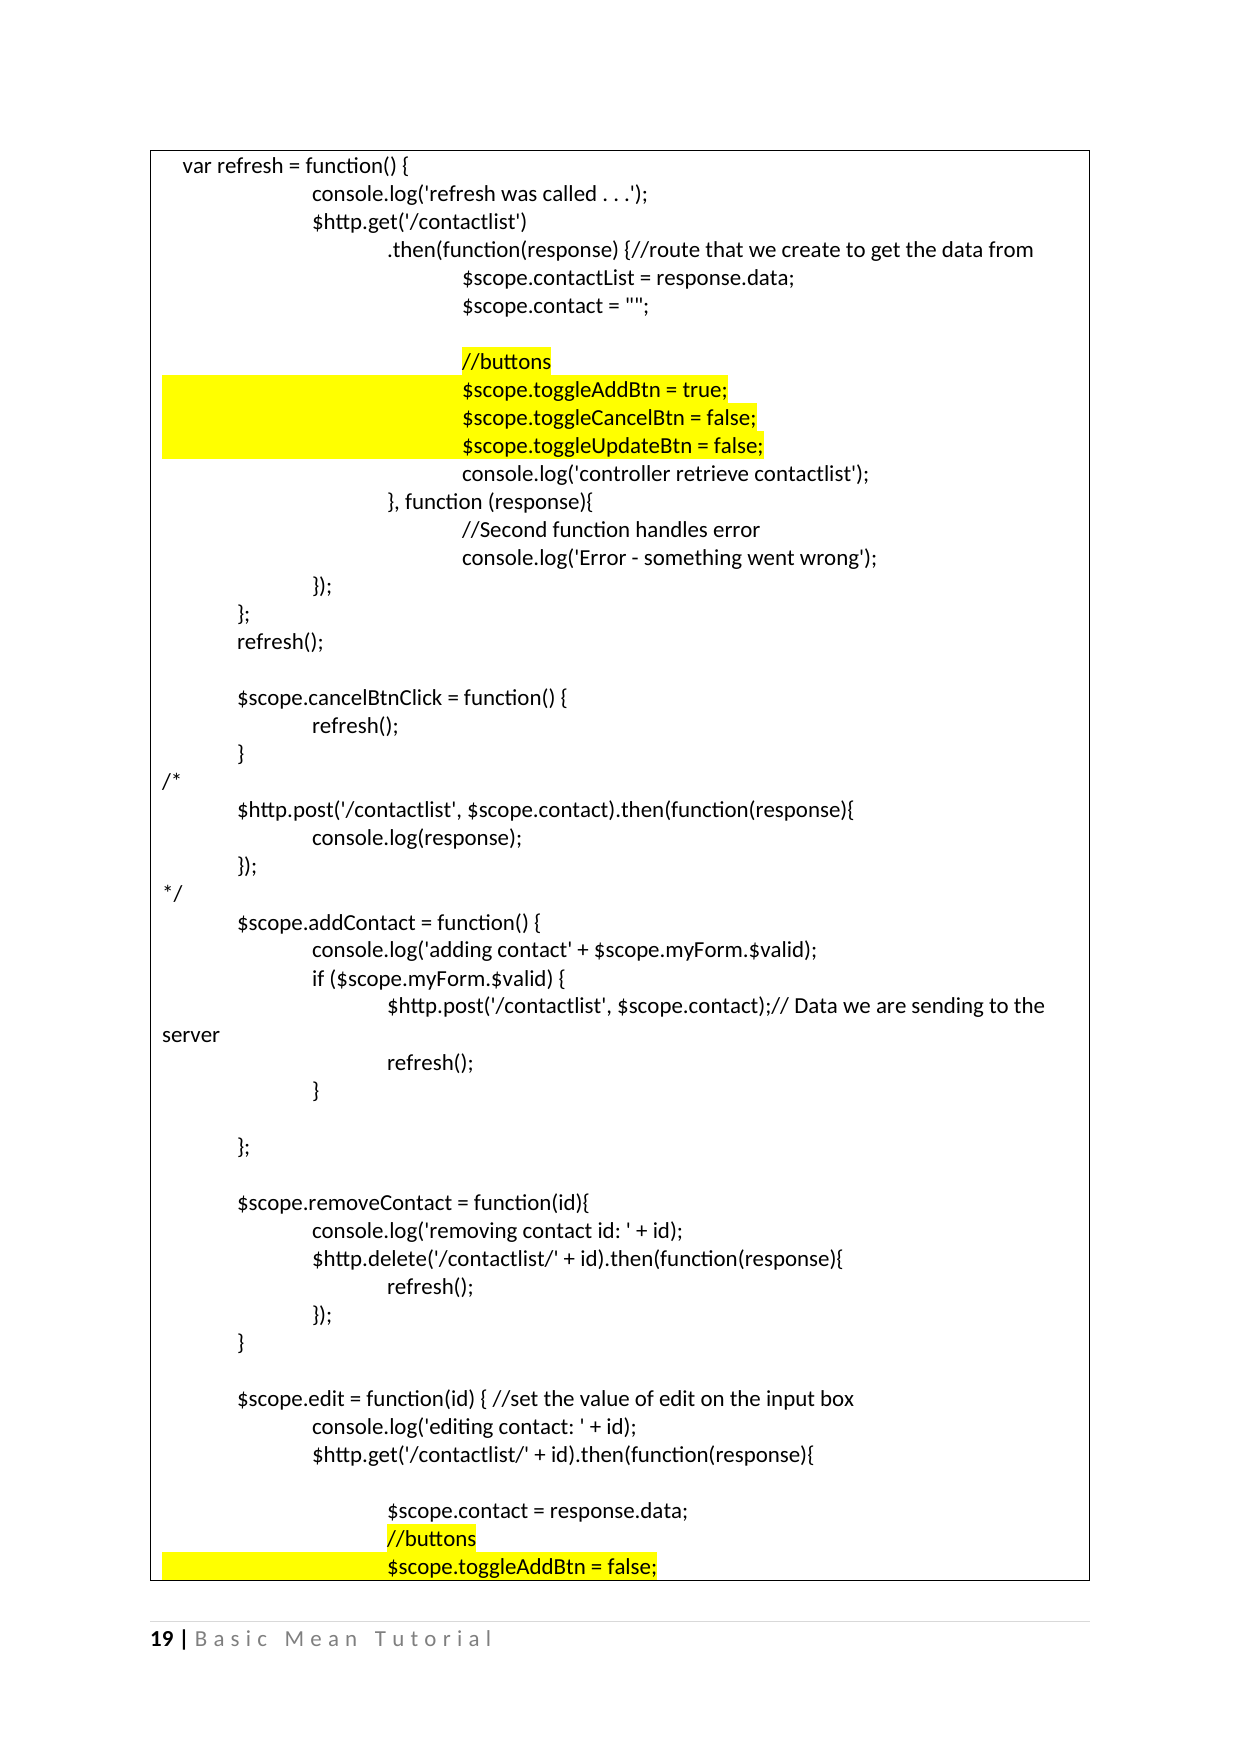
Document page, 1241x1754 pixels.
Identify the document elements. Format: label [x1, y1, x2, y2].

table_header [151, 151, 1089, 1580]
